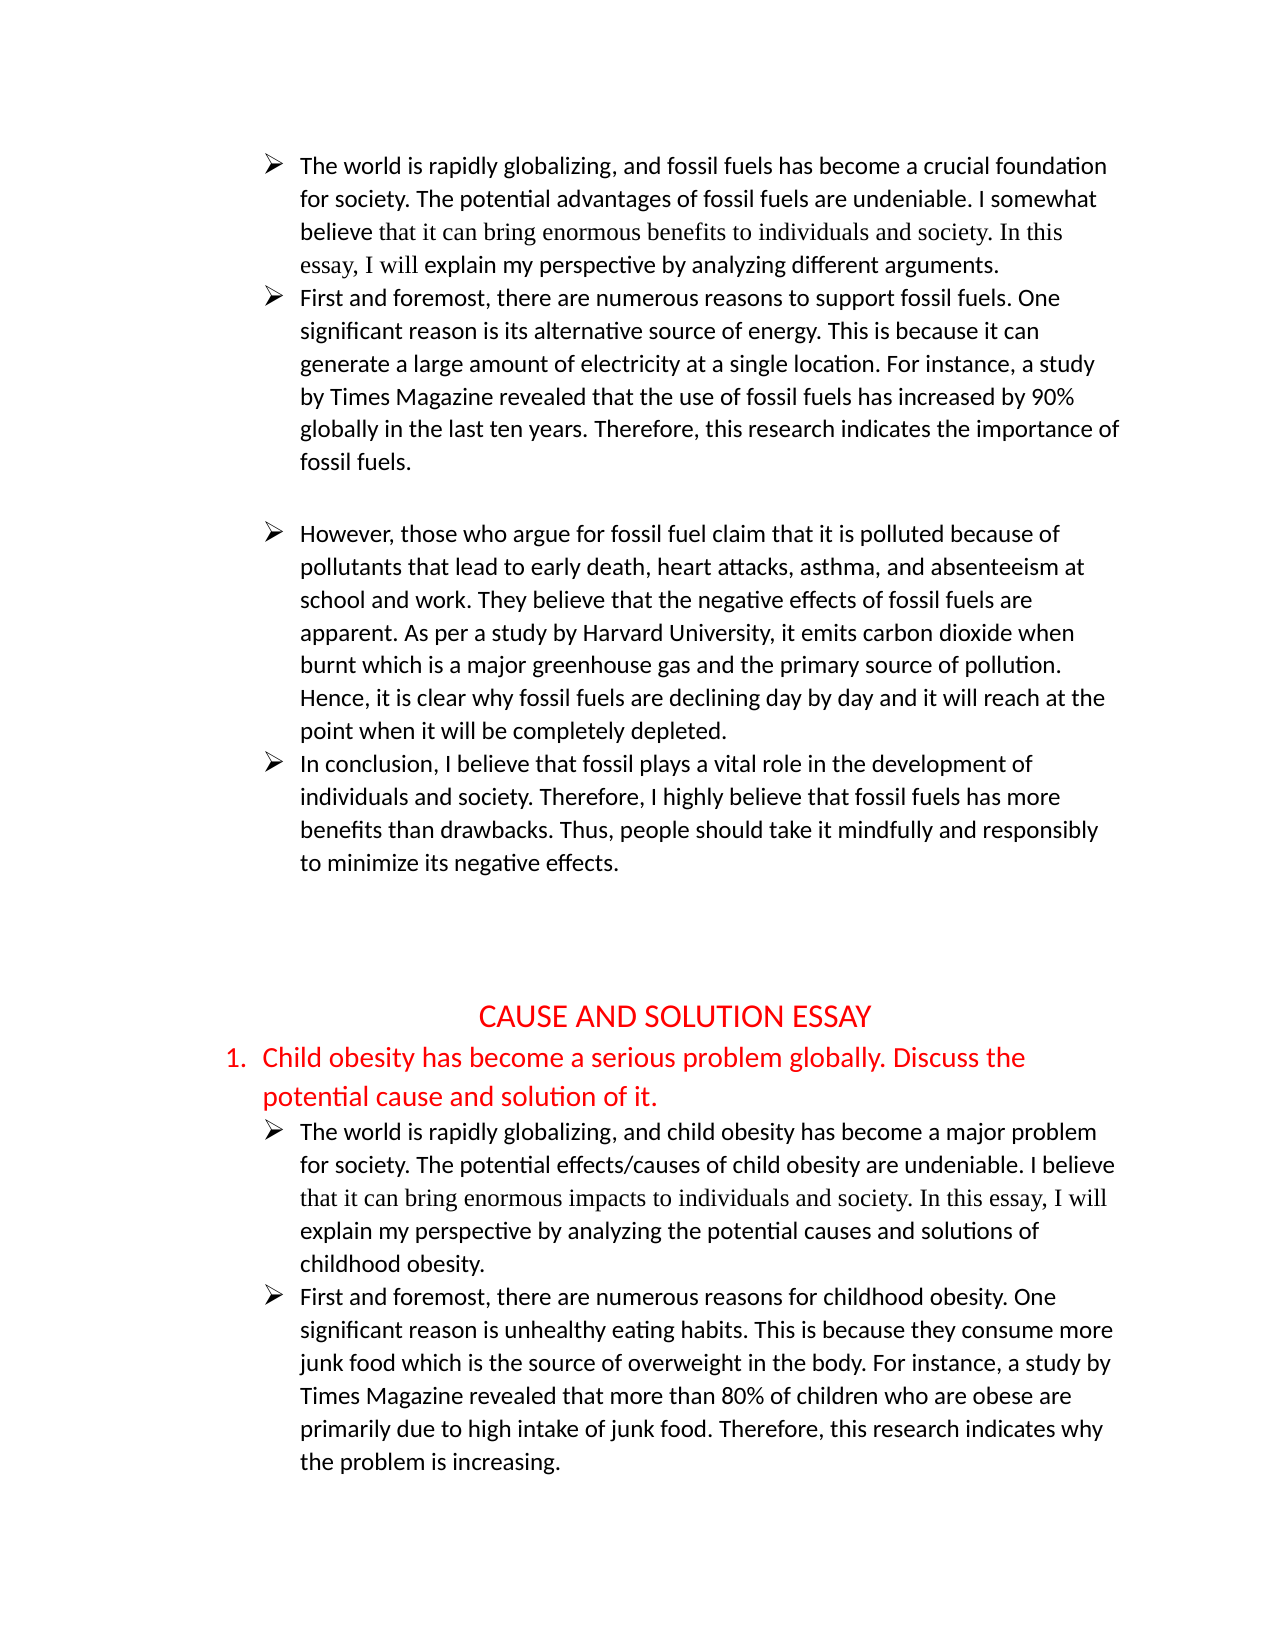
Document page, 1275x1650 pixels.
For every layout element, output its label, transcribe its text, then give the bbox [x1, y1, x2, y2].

list First and foremost, there are numerous reasons for childhood obesity. One significant reason is unhealthy eating habits. This is because they consume more junk food which is the source of overweight in the body. For instance, a study by Times Magazine revealed that more than 80% of children who are obese are primarily due to high intake of junk food. Therefore, this research indicates why the problem is increasing. [262, 1281, 1125, 1476]
list The world is rapidly globalizing, and fossil fuels has become a crucial foundation for society. The potential advantages of fossil fuels are undeniable. I somewhat believe that it can bring enormous benefits to individuals and society. In this essay, I will explain my perspective by analyzing different arguments. [262, 150, 1125, 279]
list Child obesity has become a serious problem globally. Discuss the potential cause and solution of it. [225, 1039, 1125, 1113]
list In conclusion, I believe that fossil plays a vital role in the development of individuals and society. Therefore, I highly believe that fossil fuels has more benefits than drawbacks. Thus, people should take it mindfully and responsibly to minimize its negative effects. [262, 748, 1125, 878]
list The world is rapidly globalizing, and child obesity has become a major problem for society. The potential effects/causes of child obesity are undeniable. I believe that it can bring enormous impacts to individuals and society. In this essay, I will explain my perspective by analyzing the potential causes and solutions of childhood obesity. [262, 1116, 1125, 1278]
list First and foremost, there are numerous reasons to support fossil fuels. One significant reason is its alternative source of energy. This is because it can generate a large amount of electricity at a single location. For instance, a study by Times Magazine revealed that the use of fossil fuels has increased by 90% globally in the last ten years. Therefore, this research indicates the importance of fossil fuels. [262, 282, 1125, 477]
list However, those who argue for fossil fuel claim that it is polluted because of pollutants that lead to early death, heart attacks, asthma, and absenteeism at school and work. They believe that the negative effects of fossil fuels are apparent. As per a study by Harvard University, it emits carbon dioxide when burnt which is a major greenhouse gas and the primary source of pollution. Hence, it is clear why fossil fuels are declining day by day and it will reach at the point when it will be completely depleted. [262, 518, 1125, 746]
list CAUSE AND SOLUTION ESSAY [225, 995, 1125, 1036]
